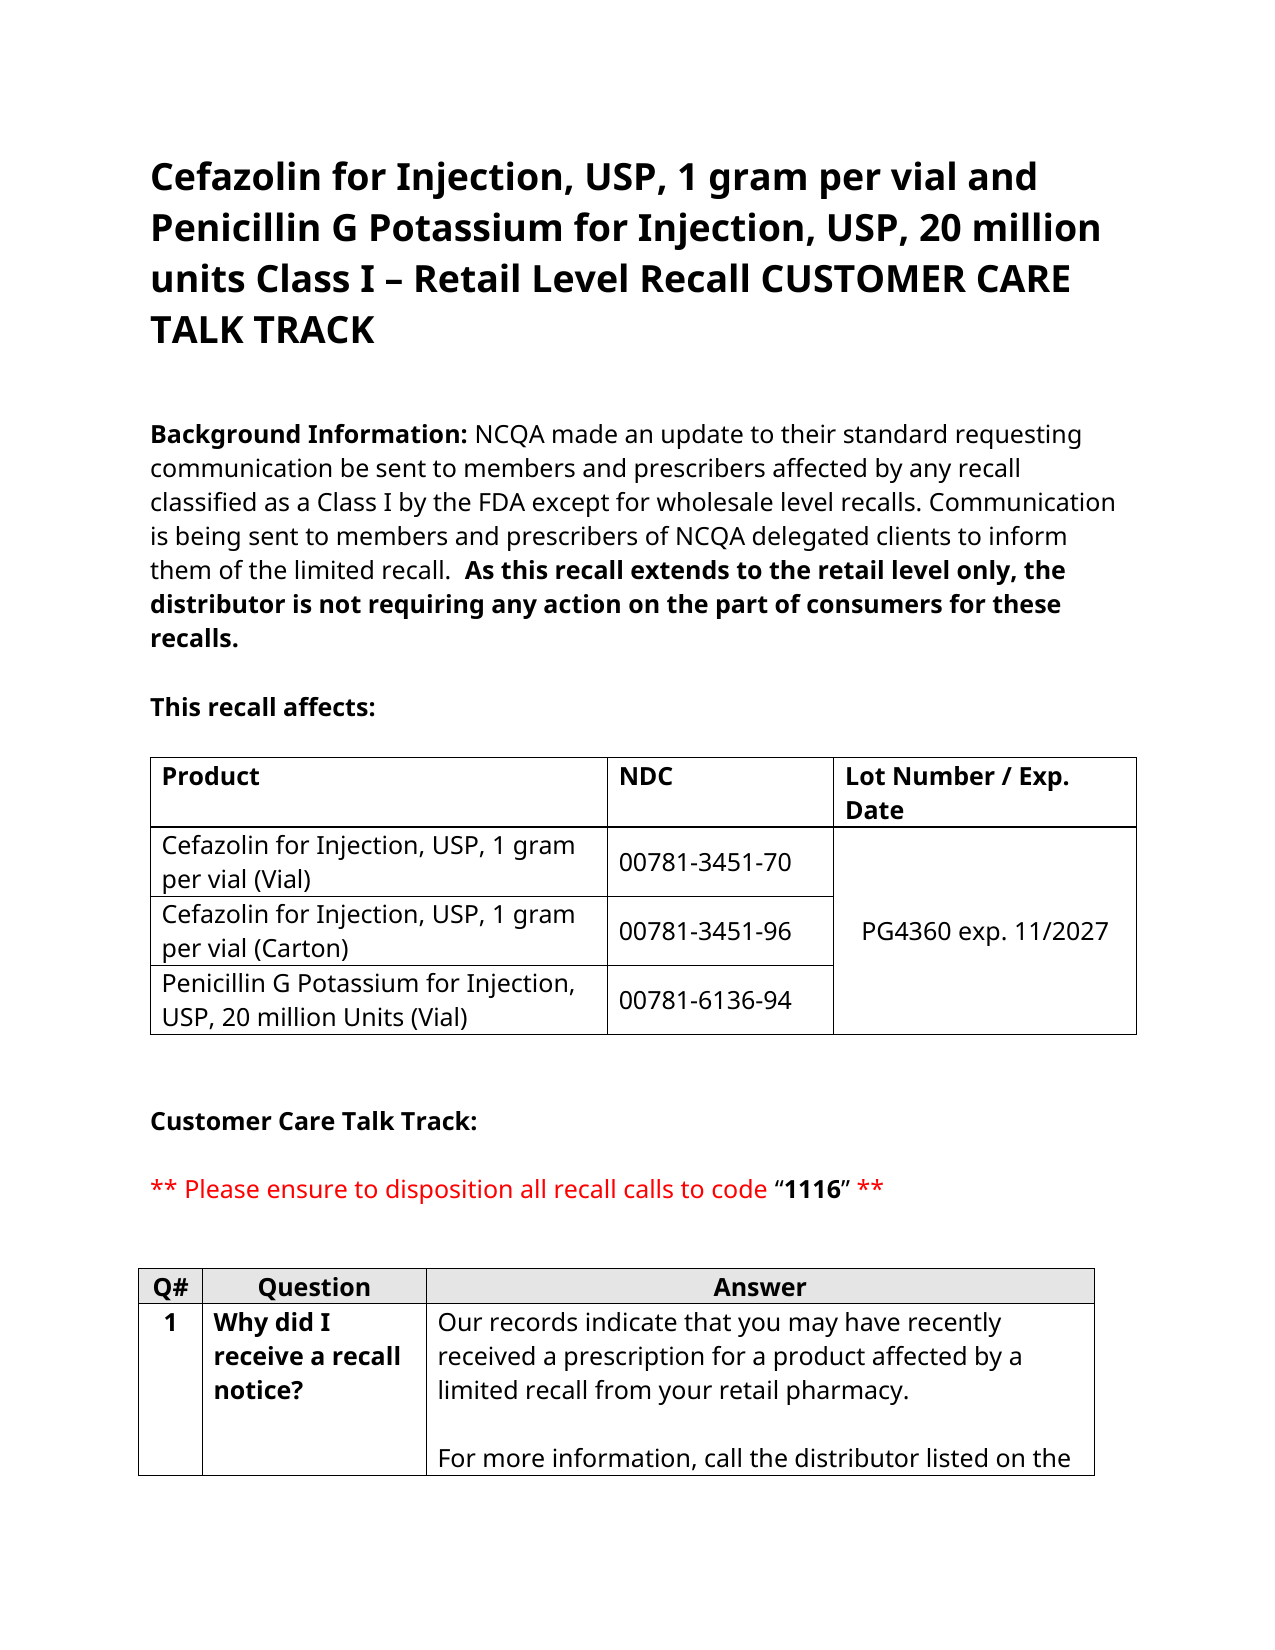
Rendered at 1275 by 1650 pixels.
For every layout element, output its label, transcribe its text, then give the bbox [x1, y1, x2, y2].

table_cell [427, 1304, 1094, 1474]
table_cell 00781-6136-94 [608, 966, 833, 1034]
table_header Product [151, 758, 607, 826]
text ** Please ensure to disposition all recall calls to code “1116” ** [150, 1171, 1125, 1205]
table_cell Penicillin G Potassium for Injection, USP, 20 million Units (Vial) [151, 966, 607, 1034]
table_header Q# [139, 1269, 202, 1303]
table_cell 1 [139, 1304, 202, 1474]
text This recall affects: [150, 689, 1125, 723]
table_cell 00781-3451-96 [608, 897, 833, 965]
table_cell Cefazolin for Injection, USP, 1 gram per vial (Vial) [151, 828, 607, 896]
subtitle Customer Care Talk Track: [150, 1103, 1125, 1137]
table_header Answer [427, 1269, 1094, 1303]
table_header Lot Number / Exp. Date [834, 758, 1136, 826]
table_header Question [203, 1269, 426, 1303]
text Background Information: NCQA made an update to their standard requesting communication be sent to members and prescribers affected by any recall classified as a Class I by the FDA except for wholesale level recalls. Communication is being sent to members and prescribers of NCQA delegated clients to inform them of the limited recall. As this recall extends to the retail level only, the distributor is not requiring any action on the part of consumers for these recalls. [150, 417, 1125, 655]
table_cell Cefazolin for Injection, USP, 1 gram per vial (Carton) [151, 897, 607, 965]
table_header NDC [608, 758, 833, 826]
subtitle Cefazolin for Injection, USP, 1 gram per vial and Penicillin G Potassium for Injection, USP, 20 million units Class I – Retail Level Recall CUSTOMER CARE TALK TRACK [150, 150, 1125, 354]
table_cell 00781-3451-70 [608, 828, 833, 896]
table_cell PG4360 exp. 11/2027 [834, 828, 1136, 1034]
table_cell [203, 1304, 426, 1474]
